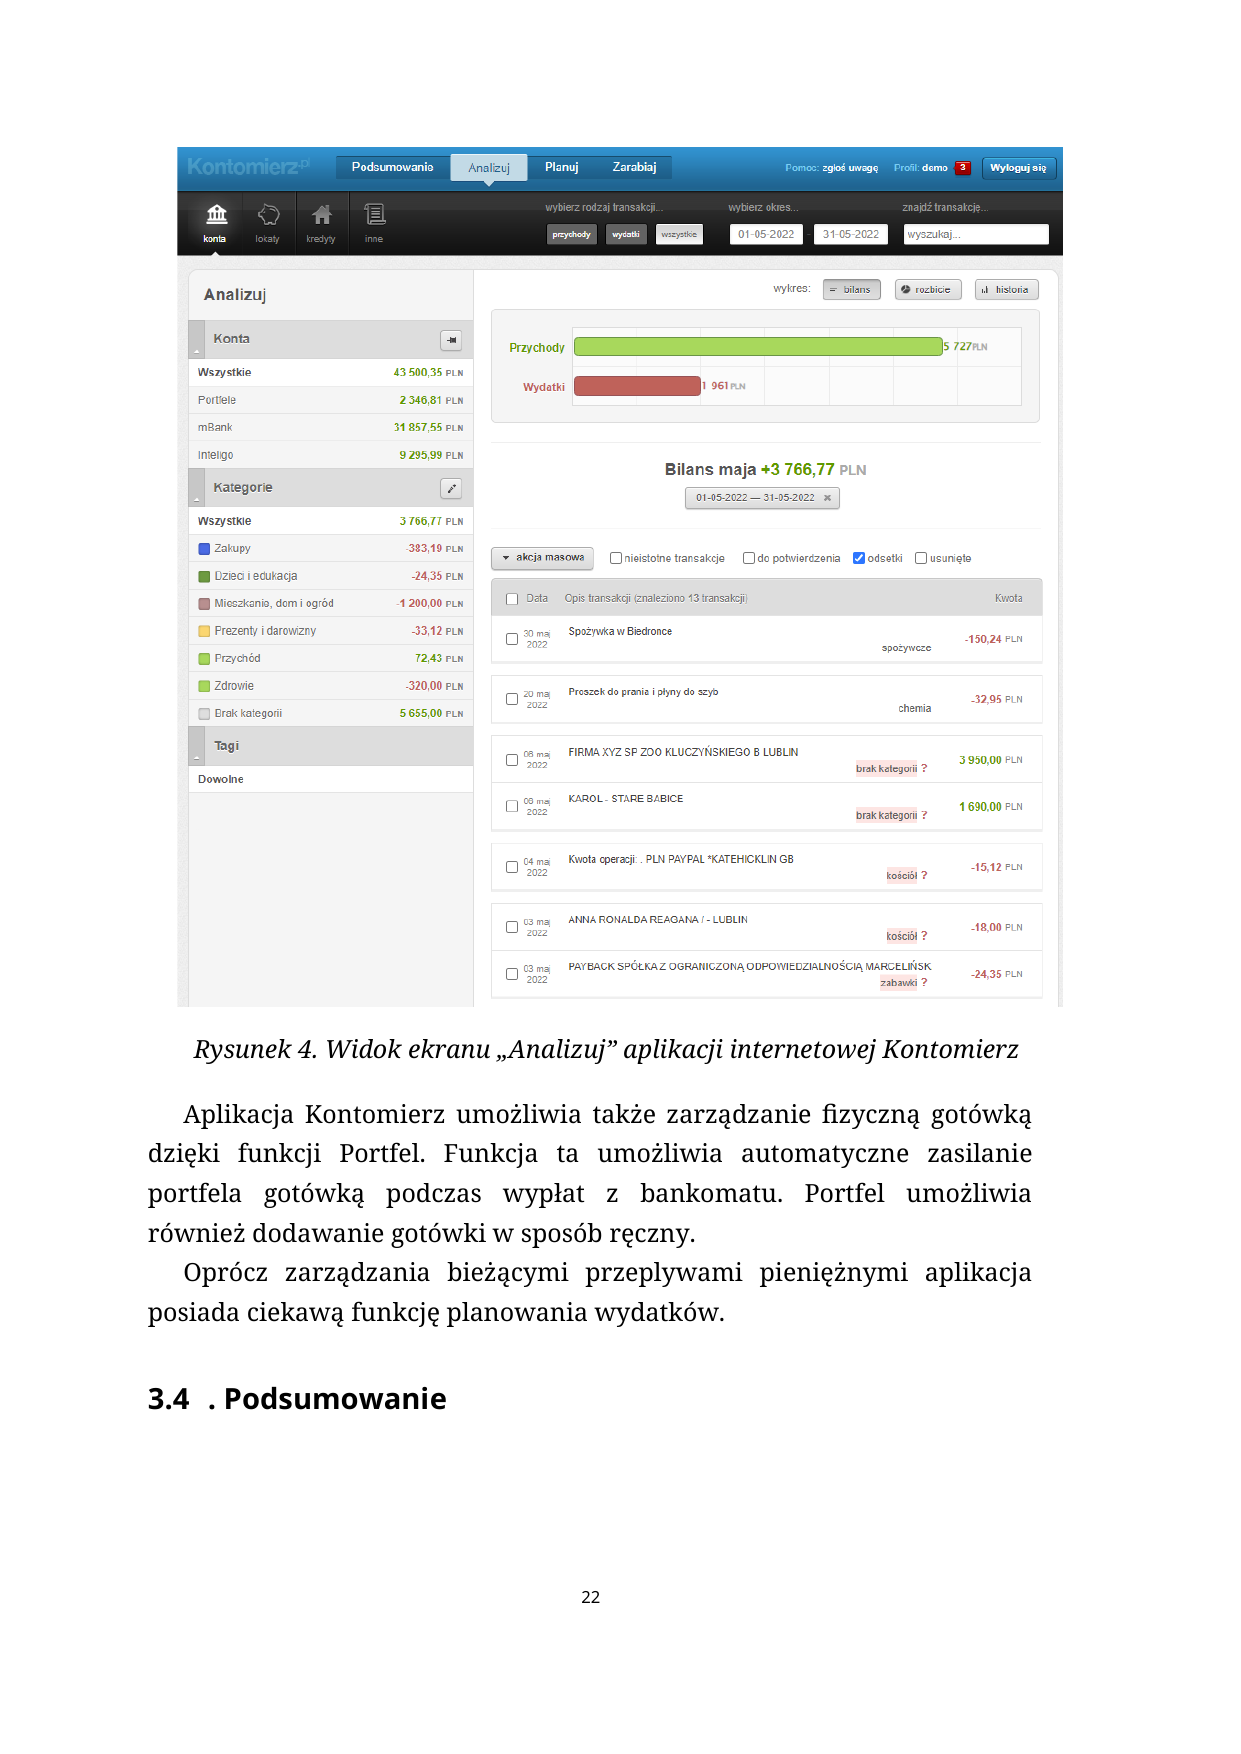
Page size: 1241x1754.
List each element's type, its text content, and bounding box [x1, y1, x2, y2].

picture [177, 147, 1063, 1007]
text Rysunek 4. Widok ekranu „Analizuj” aplikacji internetowej Kontomierz [148, 1032, 1033, 1066]
subtitle . Podsumowanie [148, 1378, 1033, 1418]
text Aplikacja Kontomierz umożliwia także zarządzanie fizyczną gotówką dzięki funkcji Portfel. Funkcja ta umożliwia automatyczne zasilanie portfela gotówką podczas wypłat z bankomatu. Portfel umożliwia również dodawanie gotówki w sposób ręczny. [148, 1091, 1033, 1249]
text Oprócz zarządzania bieżącymi przeplywami pieniężnymi aplikacja posiada ciekawą funkcję planowania wydatków. [148, 1249, 1033, 1328]
